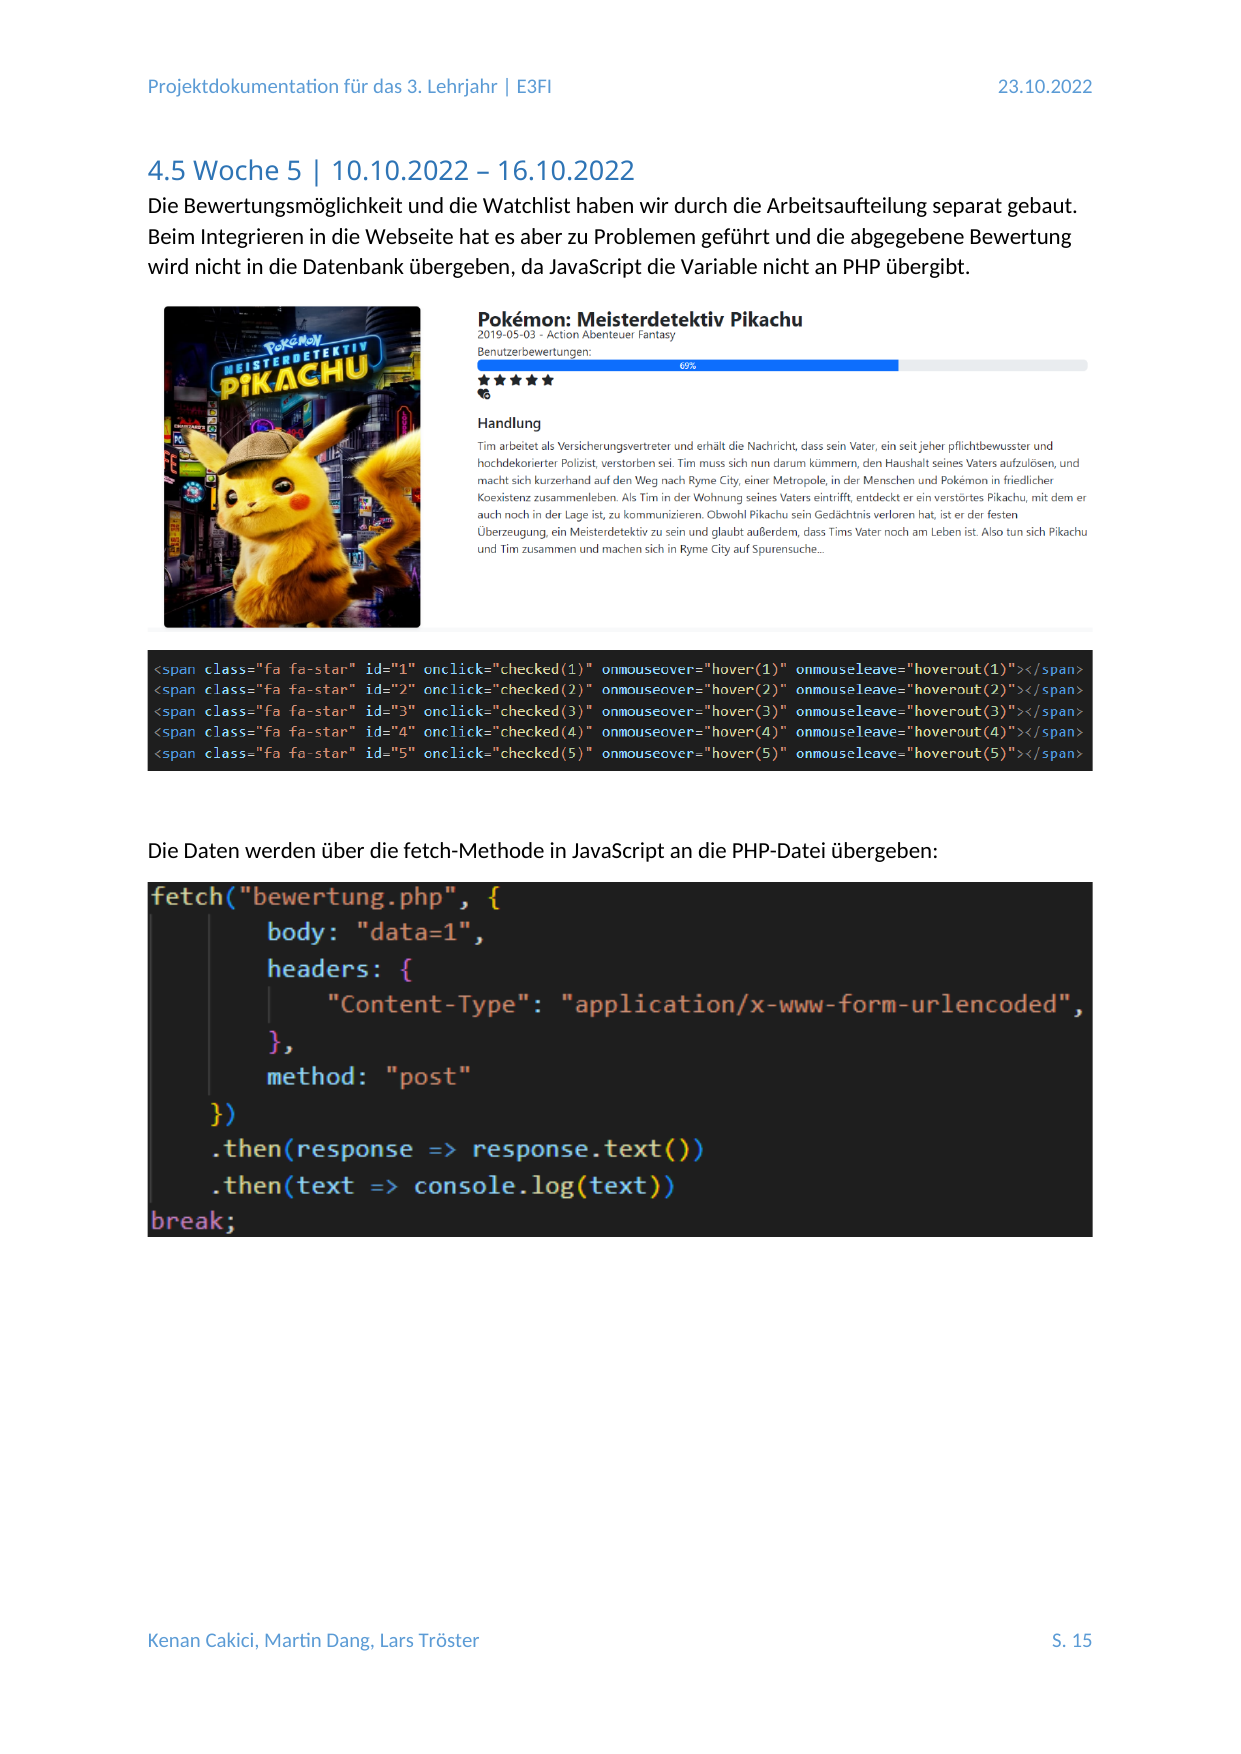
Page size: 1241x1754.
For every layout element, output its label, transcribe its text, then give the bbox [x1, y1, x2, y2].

text Die Daten werden über die fetch-Methode in JavaScript an die PHP-Datei übergeben: [148, 836, 1093, 864]
subtitle 4.5 Woche 5 | 10.10.2022 – 16.10.2022 [148, 152, 1093, 189]
text Die Bewertungsmöglichkeit und die Watchlist haben wir durch die Arbeitsaufteilung separat gebaut. Beim Integrieren in die Webseite hat es aber zu Problemen geführt und die abgegebene Bewertung wird nicht in die Datenbank übergeben, da JavaScript die Variable nicht an PHP übergibt. [148, 192, 1093, 280]
picture [147, 882, 1093, 1237]
picture [147, 650, 1093, 771]
picture [147, 298, 1093, 632]
